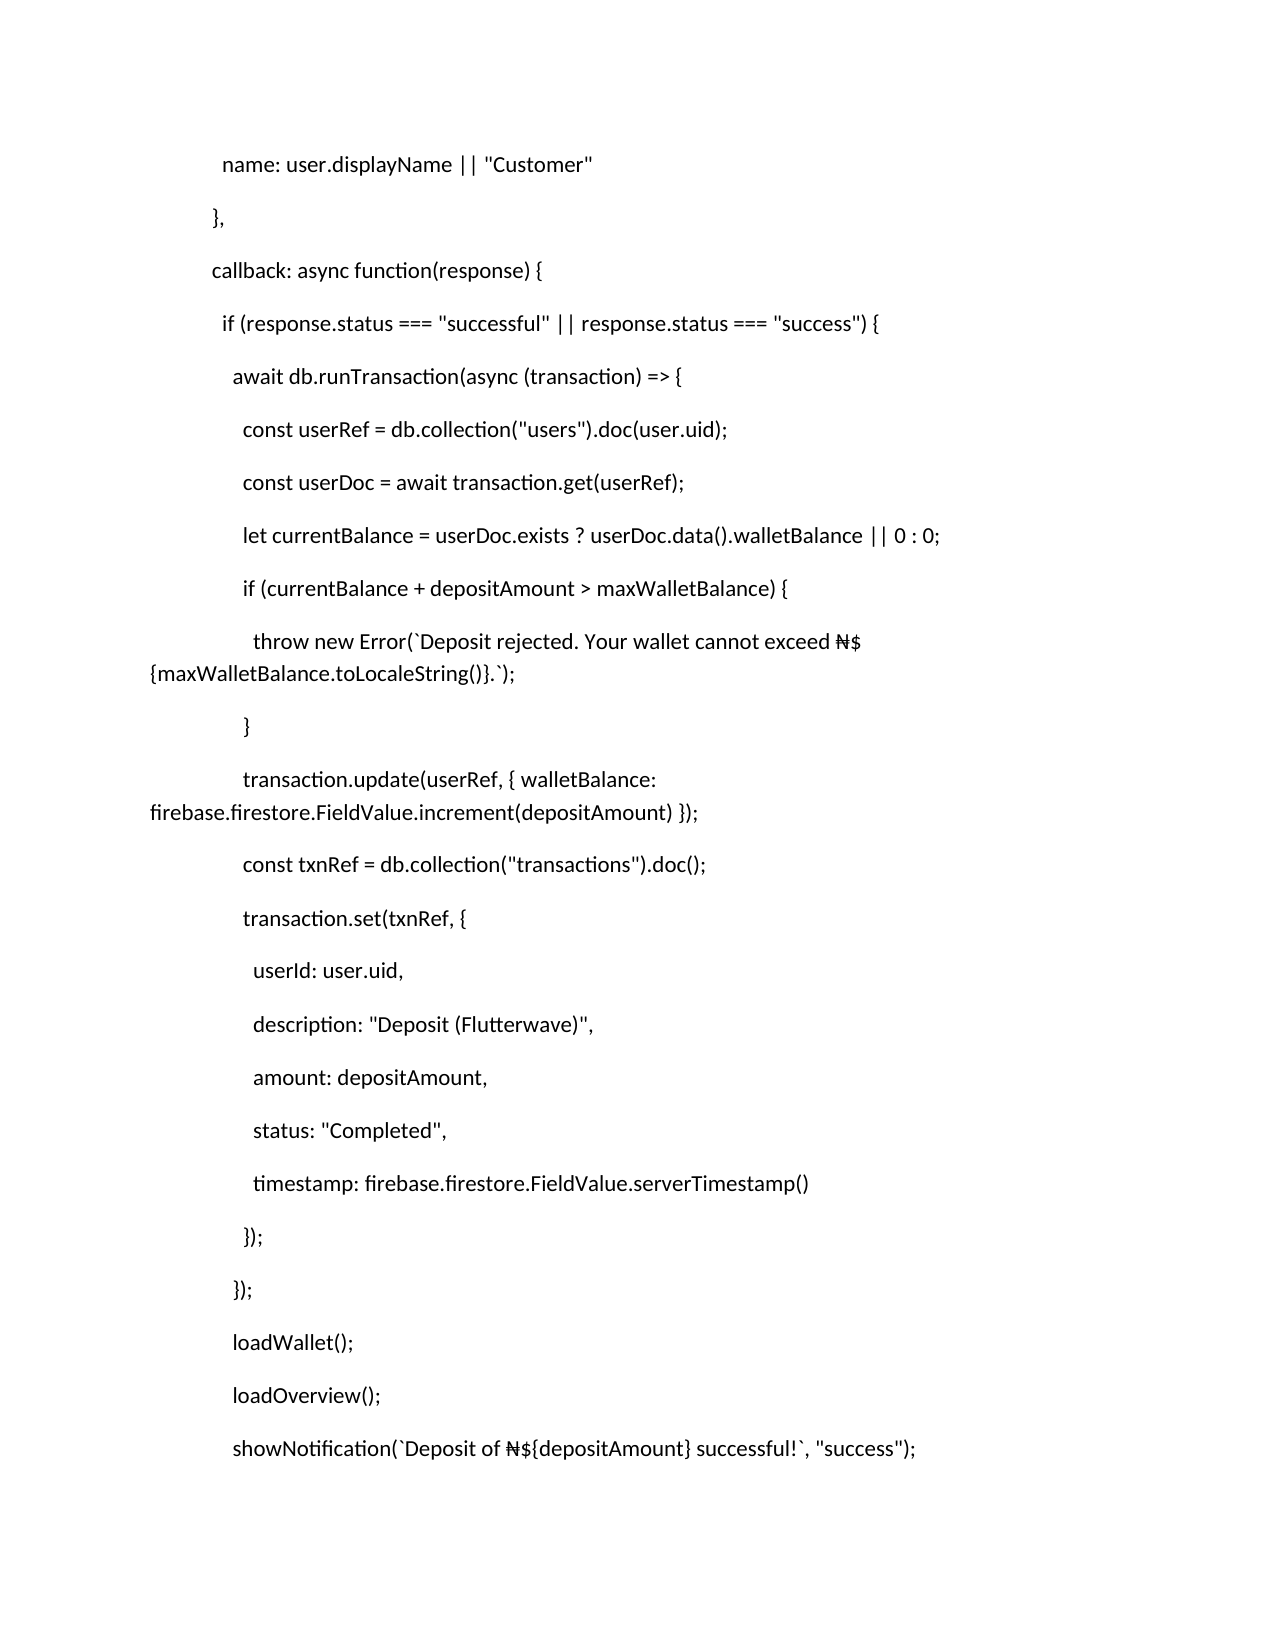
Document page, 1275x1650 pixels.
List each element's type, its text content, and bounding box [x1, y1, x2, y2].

text status: "Completed", [150, 1116, 1125, 1144]
text callback: async function(response) { [150, 256, 1125, 284]
text let currentBalance = userDoc.exists ? userDoc.data().walletBalance || 0 : 0; [150, 521, 1125, 549]
text }); [150, 1222, 1125, 1250]
text showNotification(`Deposit of ₦${depositAmount} successful!`, "success"); [150, 1434, 1125, 1462]
text transaction.update(userRef, { walletBalance: firebase.firestore.FieldValue.increment(depositAmount) }); [150, 765, 1125, 826]
text if (response.status === "successful" || response.status === "success") { [150, 309, 1125, 337]
text userId: user.uid, [150, 957, 1125, 985]
text await db.runTransaction(async (transaction) => { [150, 362, 1125, 390]
text name: user.displayName || "Customer" [150, 150, 1125, 178]
text description: "Deposit (Flutterwave)", [150, 1010, 1125, 1038]
text timestamp: firebase.firestore.FieldValue.serverTimestamp() [150, 1169, 1125, 1197]
text throw new Error(`Deposit rejected. Your wallet cannot exceed ₦${maxWalletBalance.toLocaleString()}.`); [150, 627, 1125, 687]
text }, [150, 203, 1125, 231]
text } [150, 712, 1125, 740]
text loadWallet(); [150, 1328, 1125, 1356]
text const userDoc = await transaction.get(userRef); [150, 468, 1125, 496]
text transaction.set(txnRef, { [150, 904, 1125, 932]
text loadOverview(); [150, 1381, 1125, 1409]
text const userRef = db.collection("users").doc(user.uid); [150, 415, 1125, 443]
text }); [150, 1275, 1125, 1303]
text if (currentBalance + depositAmount > maxWalletBalance) { [150, 574, 1125, 602]
text amount: depositAmount, [150, 1063, 1125, 1091]
text const txnRef = db.collection("transactions").doc(); [150, 851, 1125, 879]
